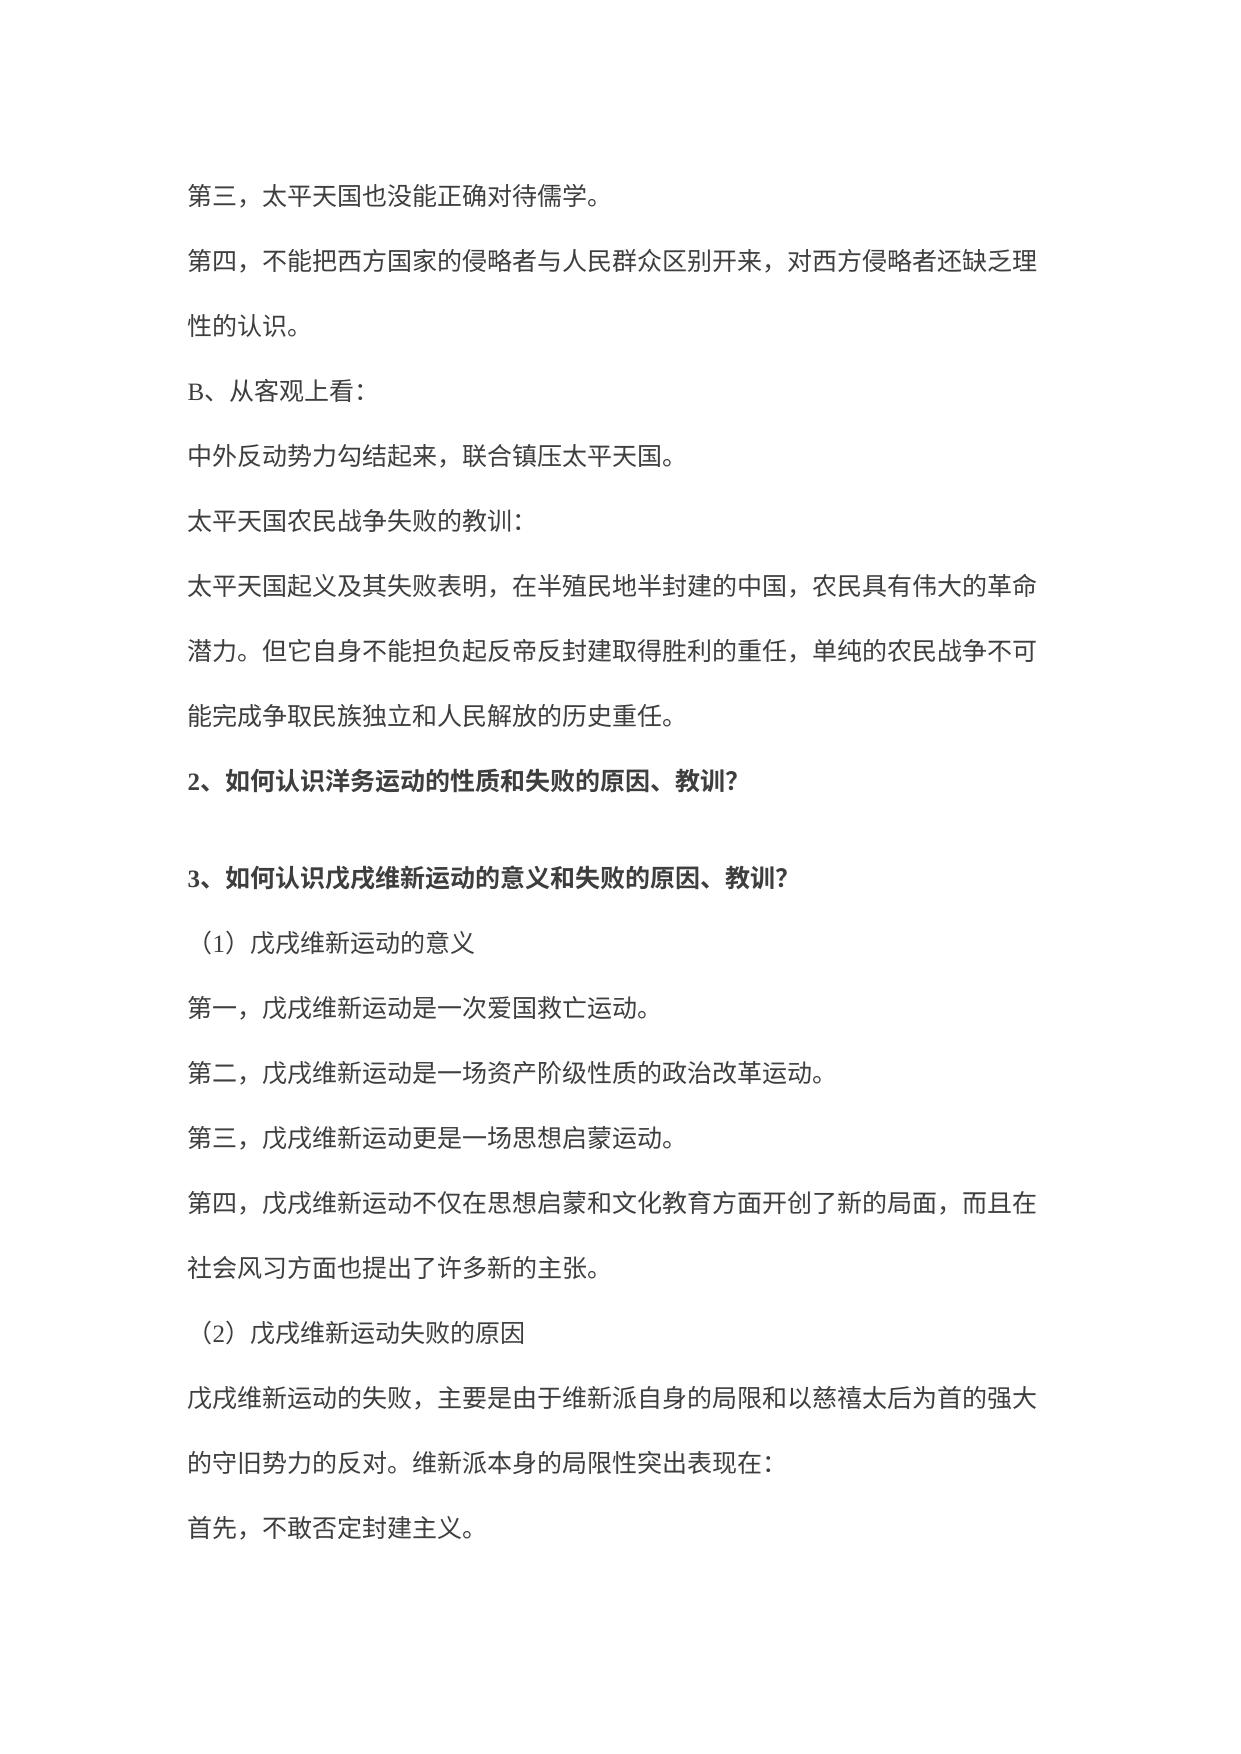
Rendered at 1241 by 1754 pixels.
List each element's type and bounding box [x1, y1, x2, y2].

text [187, 162, 1053, 1559]
